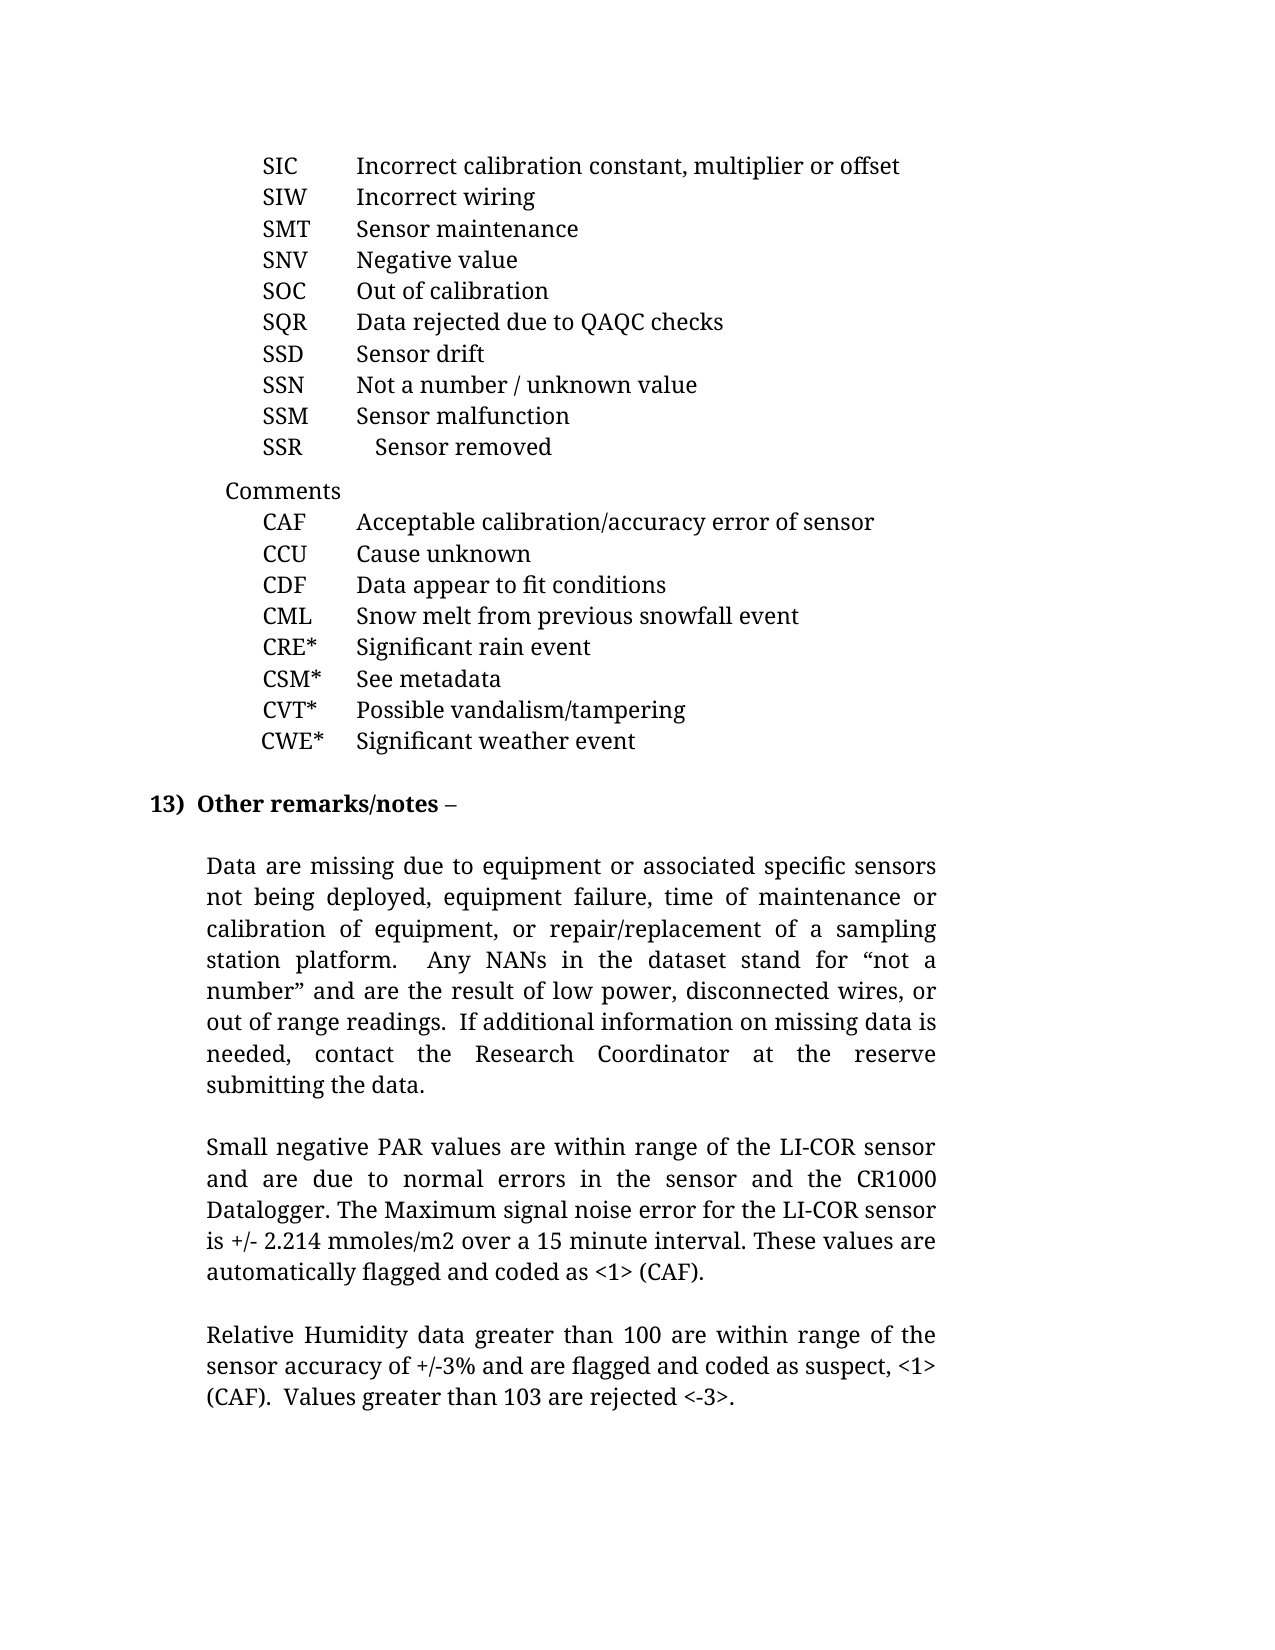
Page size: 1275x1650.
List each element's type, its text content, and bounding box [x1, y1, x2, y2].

text 13) Other remarks/notes – [150, 787, 1031, 819]
text SSN Not a number / unknown value [225, 369, 1031, 400]
text SOC Out of calibration [225, 275, 1031, 306]
text CRE* Significant rain event [225, 631, 1031, 662]
text SIC Incorrect calibration constant, multiplier or offset [225, 150, 1031, 181]
text SSR Sensor removed [225, 431, 1031, 462]
text SQR Data rejected due to QAQC checks [225, 306, 1031, 337]
text SMT Sensor maintenance [225, 212, 1031, 244]
text CCU Cause unknown [225, 537, 1031, 569]
text Comments [187, 475, 1031, 506]
text SSD Sensor drift [225, 337, 1031, 369]
text Relative Humidity data greater than 100 are within range of the sensor accuracy of +/-3% and are flagged and coded as suspect, <1> (CAF). Values greater than 103 are rejected <-3>. [206, 1319, 937, 1412]
text CSM* See metadata [225, 662, 1031, 694]
text CML Snow melt from previous snowfall event [225, 600, 1031, 631]
text CAF Acceptable calibration/accuracy error of sensor [225, 506, 1031, 537]
text Data are missing due to equipment or associated specific sensors not being deployed, equipment failure, time of maintenance or calibration of equipment, or repair/replacement of a sampling station platform. Any NANs in the dataset stand for “not a number” and are the result of low power, disconnected wires, or out of range readings. If additional information on missing data is needed, contact the Research Coordinator at the reserve submitting the data. [206, 850, 937, 1100]
text SIW Incorrect wiring [225, 181, 1031, 212]
text SSM Sensor malfunction [225, 400, 1031, 431]
text CVT* Possible vandalism/tampering [225, 694, 1031, 725]
text CDF Data appear to fit conditions [225, 569, 956, 600]
text CWE* Significant weather event [150, 725, 1031, 756]
text Small negative PAR values are within range of the LI-COR sensor and are due to normal errors in the sensor and the CR1000 Datalogger. The Maximum signal noise error for the LI-COR sensor is +/- 2.214 mmoles/m2 over a 15 minute interval. These values are automatically flagged and coded as <1> (CAF). [206, 1131, 937, 1287]
text SNV Negative value [225, 244, 1031, 275]
